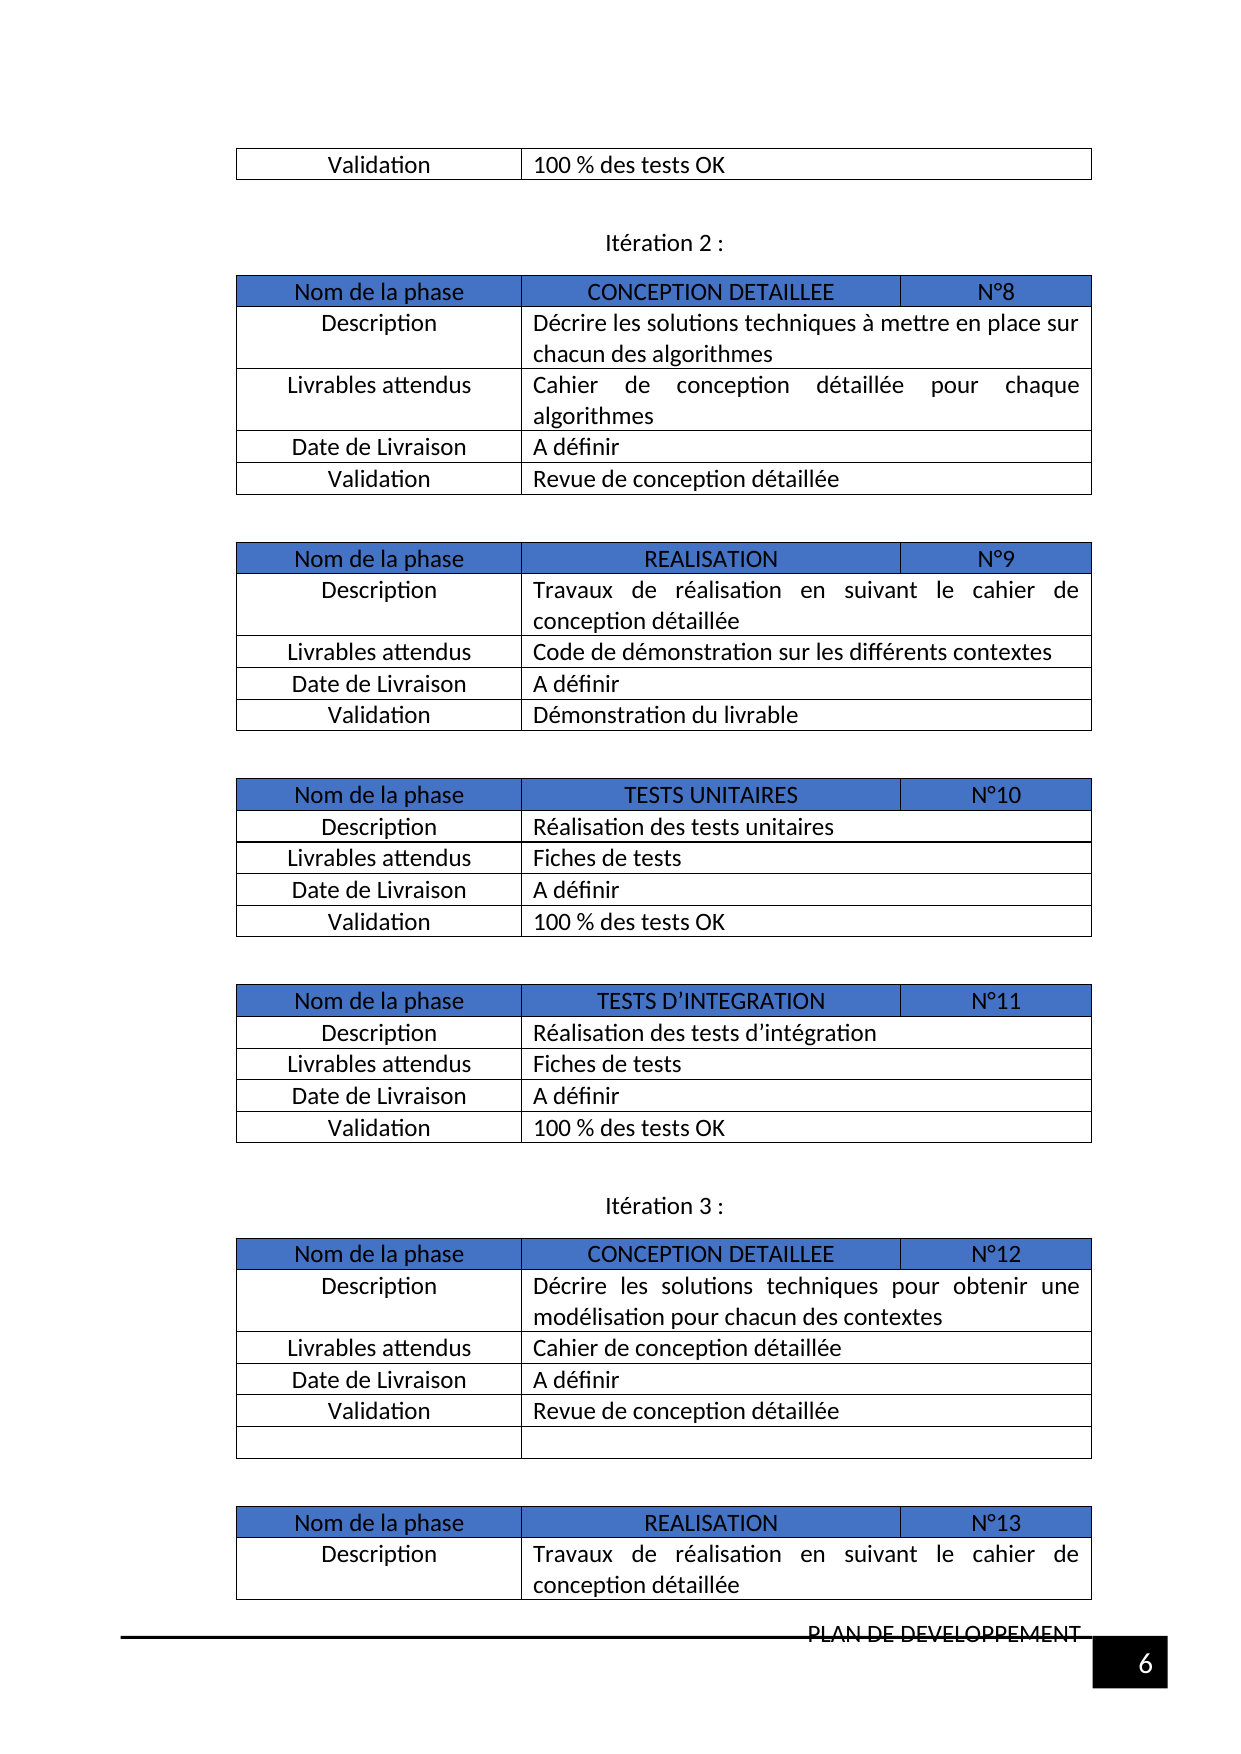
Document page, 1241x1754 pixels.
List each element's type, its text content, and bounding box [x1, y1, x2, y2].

table_cell [522, 1427, 1091, 1457]
table_cell Livrables attendus [237, 843, 521, 873]
table_cell Réalisation des tests d’intégration [522, 1017, 1091, 1047]
table_cell A définir [522, 874, 1091, 904]
table_header N°8 [901, 276, 1091, 306]
table_cell Validation [237, 1395, 521, 1426]
table_header Nom de la phase [237, 1507, 521, 1537]
table_cell Démonstration du livrable [522, 700, 1091, 730]
table_cell Fiches de tests [522, 1049, 1091, 1079]
table_cell Travaux de réalisation en suivant le cahier de conception détaillée [522, 574, 1091, 635]
table_cell A définir [522, 1364, 1091, 1394]
table_cell Livrables attendus [237, 636, 521, 667]
table_cell Date de Livraison [237, 431, 521, 462]
table_cell Livrables attendus [237, 1049, 521, 1079]
text Itération 2 : [236, 227, 1092, 258]
table_cell Travaux de réalisation en suivant le cahier de conception détaillée [522, 1538, 1091, 1599]
table_cell Description [237, 1538, 521, 1599]
table_cell Fiches de tests [522, 843, 1091, 873]
text Itération 3 : [236, 1190, 1092, 1221]
table_header N°9 [901, 543, 1091, 573]
table_header Nom de la phase [237, 276, 521, 306]
table_header REALISATION [522, 543, 900, 573]
table_header N°12 [901, 1239, 1091, 1269]
table_cell A définir [522, 668, 1091, 698]
table_cell Revue de conception détaillée [522, 463, 1091, 493]
table_cell Validation [237, 1112, 521, 1142]
table_header N°10 [901, 779, 1091, 810]
table_cell Description [237, 811, 521, 841]
table_cell [237, 1427, 521, 1457]
table_cell Cahier de conception détaillée [522, 1332, 1091, 1363]
table_header CONCEPTION DETAILLEE [522, 1239, 900, 1269]
table_header CONCEPTION DETAILLEE [522, 276, 900, 306]
table_cell Date de Livraison [237, 874, 521, 904]
table_cell 100 % des tests OK [522, 149, 1091, 179]
table_cell Livrables attendus [237, 369, 521, 430]
table_cell Décrire les solutions techniques pour obtenir une modélisation pour chacun des contextes [522, 1270, 1091, 1331]
table_cell Description [237, 574, 521, 635]
table_cell Validation [237, 906, 521, 936]
table_cell A définir [522, 431, 1091, 462]
table_cell Description [237, 307, 521, 368]
table_cell Description [237, 1270, 521, 1331]
table_header Nom de la phase [237, 1239, 521, 1269]
table_cell Date de Livraison [237, 668, 521, 698]
table_cell Date de Livraison [237, 1364, 521, 1394]
table_header TESTS UNITAIRES [522, 779, 900, 810]
table_cell Réalisation des tests unitaires [522, 811, 1091, 841]
table_cell 100 % des tests OK [522, 1112, 1091, 1142]
table_cell Code de démonstration sur les différents contextes [522, 636, 1091, 667]
table_cell Cahier de conception détaillée pour chaque algorithmes [522, 369, 1091, 430]
table_header REALISATION [522, 1507, 900, 1537]
table_header N°11 [901, 985, 1091, 1016]
table_header Nom de la phase [237, 543, 521, 573]
table_cell Livrables attendus [237, 1332, 521, 1363]
table_cell Description [237, 1017, 521, 1047]
table_header Nom de la phase [237, 779, 521, 810]
table_header TESTS D’INTEGRATION [522, 985, 900, 1016]
table_cell Validation [237, 700, 521, 730]
table_header N°13 [901, 1507, 1091, 1537]
table_cell Date de Livraison [237, 1080, 521, 1111]
table_cell Validation [237, 149, 521, 179]
table_cell 100 % des tests OK [522, 906, 1091, 936]
table_cell A définir [522, 1080, 1091, 1111]
table_cell Revue de conception détaillée [522, 1395, 1091, 1426]
table_cell Validation [237, 463, 521, 493]
table_header Nom de la phase [237, 985, 521, 1016]
table_cell Décrire les solutions techniques à mettre en place sur chacun des algorithmes [522, 307, 1091, 368]
